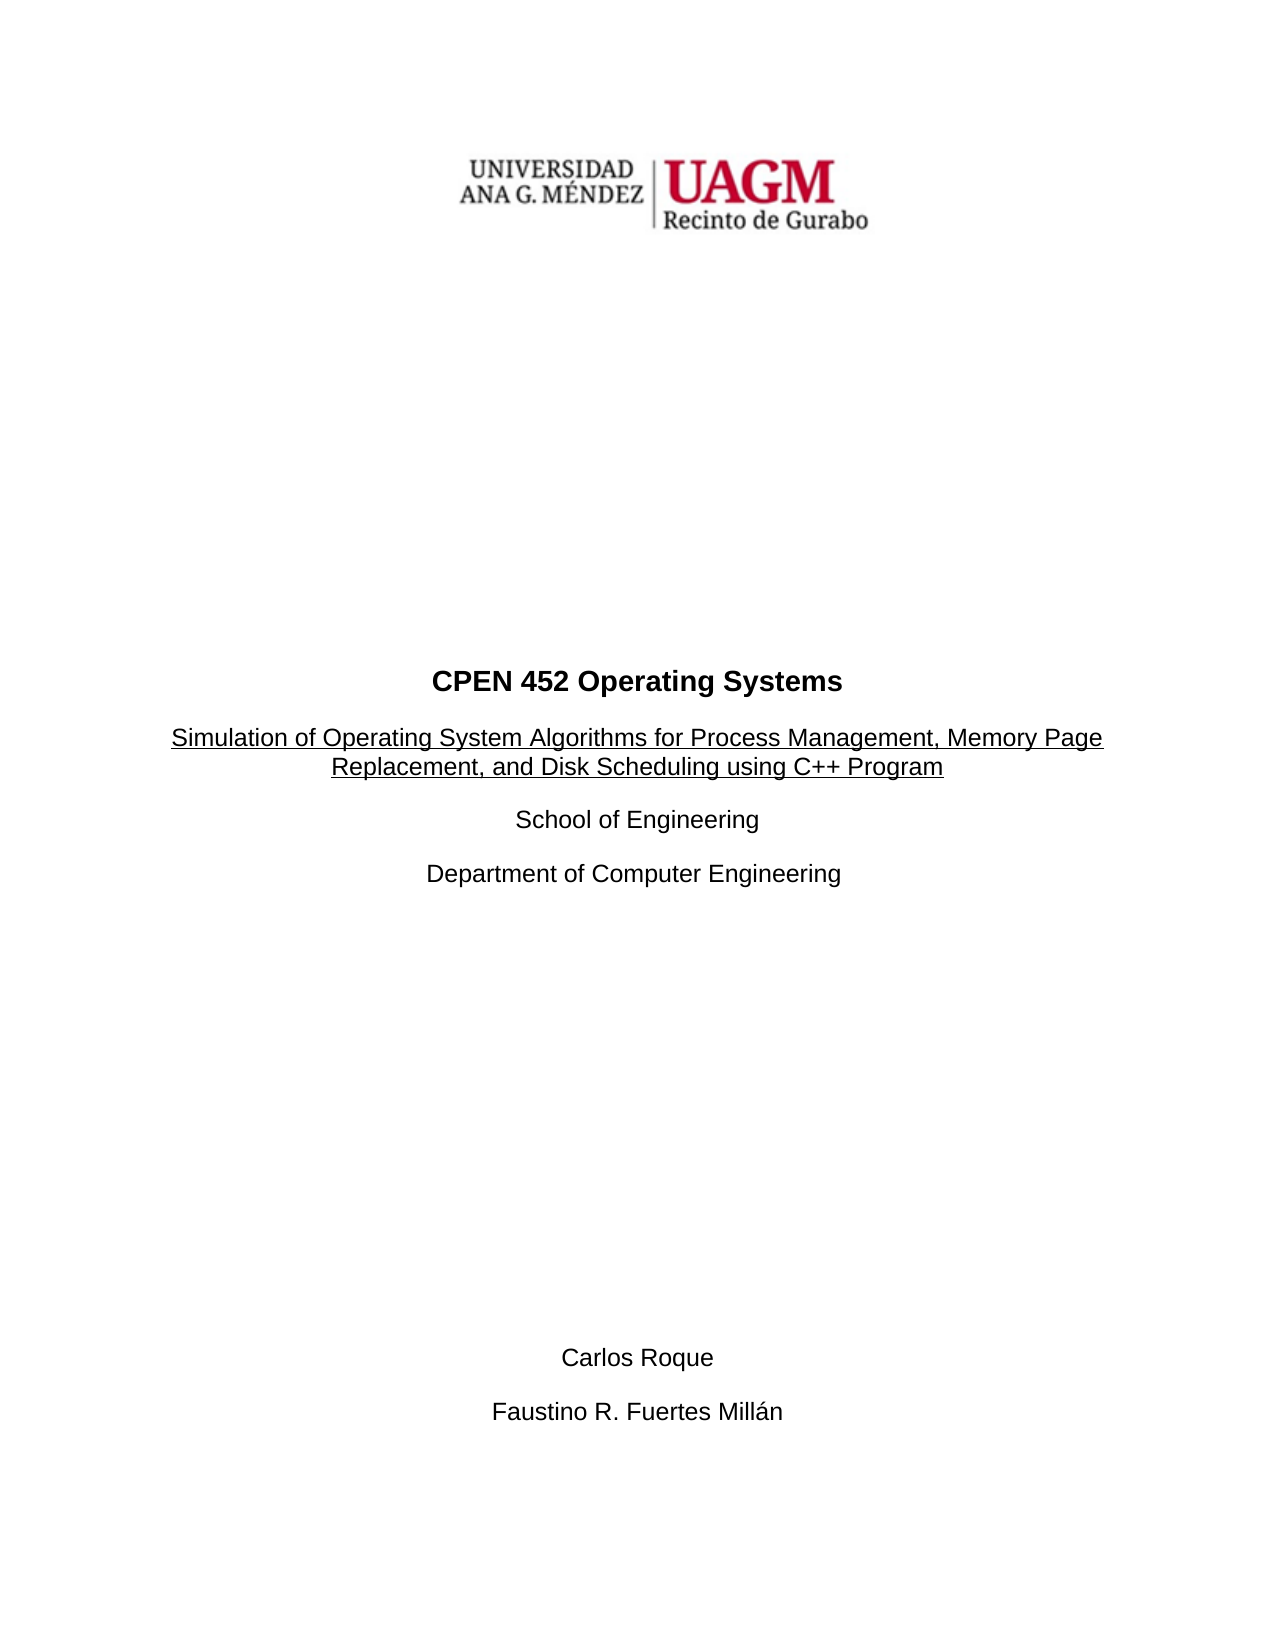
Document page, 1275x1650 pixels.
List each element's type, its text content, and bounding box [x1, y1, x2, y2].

text Faustino R. Fuertes Millán [150, 1397, 1125, 1426]
text Department of Computer Engineering [150, 859, 1125, 888]
text CPEN 452 Operating Systems [150, 664, 1125, 698]
picture [450, 150, 876, 241]
text School of Engineering [150, 806, 1125, 834]
text Simulation of Operating System Algorithms for Process Management, Memory Page Replacement, and Disk Scheduling using C++ Program [150, 723, 1125, 781]
text Carlos Roque [150, 1343, 1125, 1372]
